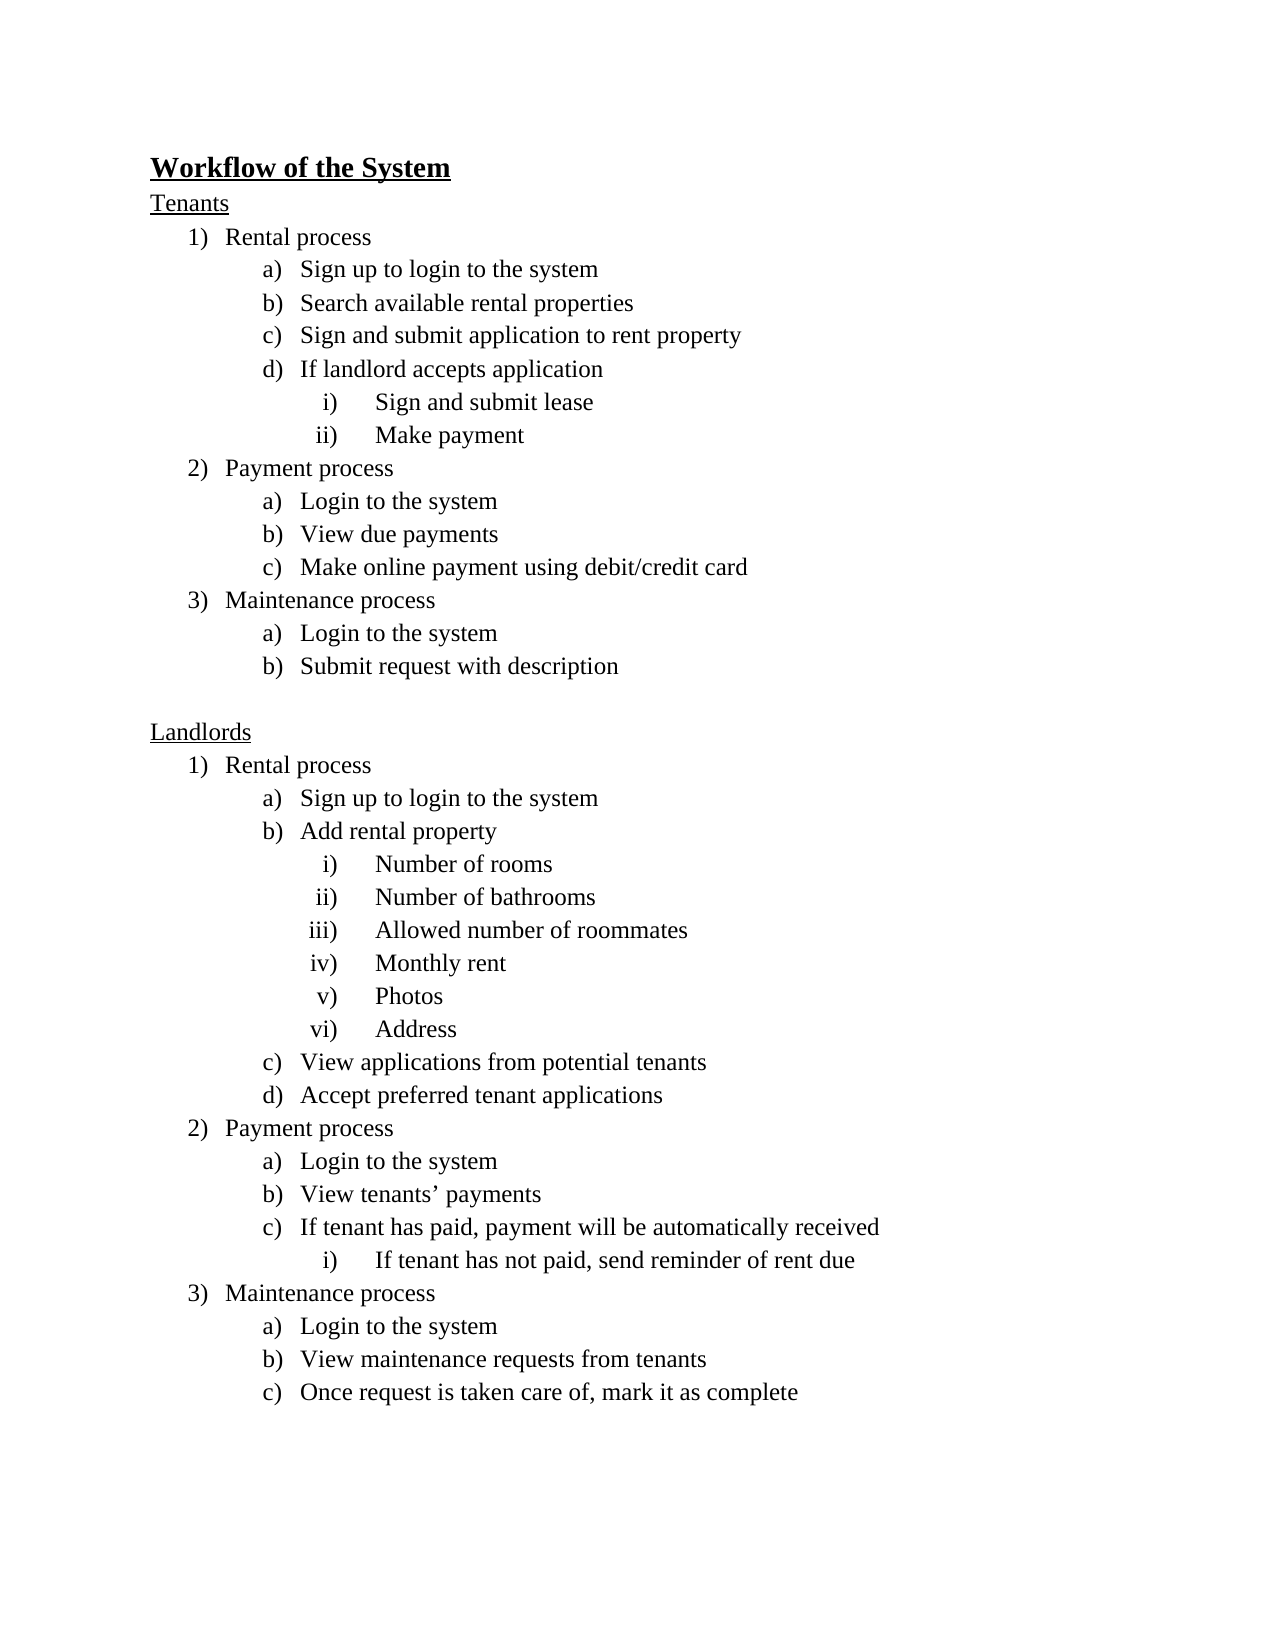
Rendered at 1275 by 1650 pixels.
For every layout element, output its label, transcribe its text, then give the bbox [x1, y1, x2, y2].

text Tenants [150, 188, 1125, 217]
list View applications from potential tenants [262, 1047, 1125, 1076]
list Sign up to login to the system [262, 254, 1125, 283]
list Login to the system [262, 486, 1125, 514]
list If landlord accepts application [262, 354, 1125, 382]
list Photos [337, 981, 1125, 1010]
list Make payment [337, 420, 1125, 448]
list View maintenance requests from tenants [262, 1344, 1125, 1373]
list Make online payment using debit/credit card [262, 552, 1125, 581]
list Payment process [187, 1113, 1125, 1142]
list Allowed number of roommates [337, 915, 1125, 944]
text Landlords [150, 717, 1125, 746]
list View tenants’ payments [262, 1179, 1125, 1208]
list Sign and submit application to rent property [262, 321, 1125, 349]
list Maintenance process [187, 1278, 1125, 1307]
list If tenant has not paid, send reminder of rent due [337, 1245, 1125, 1274]
list Search available rental properties [262, 288, 1125, 316]
list Submit request with description [262, 651, 1125, 679]
list Login to the system [262, 1146, 1125, 1175]
list Rental process [187, 222, 1125, 250]
list Login to the system [262, 1311, 1125, 1340]
list Address [337, 1014, 1125, 1043]
text Workflow of the System [150, 150, 1125, 183]
list If tenant has paid, payment will be automatically received [262, 1212, 1125, 1241]
list Number of rooms [337, 849, 1125, 878]
list Sign up to login to the system [262, 783, 1125, 812]
list Add rental property [262, 816, 1125, 845]
list Number of bathrooms [337, 882, 1125, 911]
list Login to the system [262, 618, 1125, 647]
list Rental process [187, 750, 1125, 779]
list View due payments [262, 519, 1125, 547]
list Monthly rent [337, 948, 1125, 977]
list Once request is taken care of, mark it as complete [262, 1377, 1125, 1406]
list Accept preferred tenant applications [262, 1080, 1125, 1109]
list Payment process [187, 453, 1125, 481]
list Maintenance process [187, 585, 1125, 613]
list Sign and submit lease [337, 387, 1125, 415]
